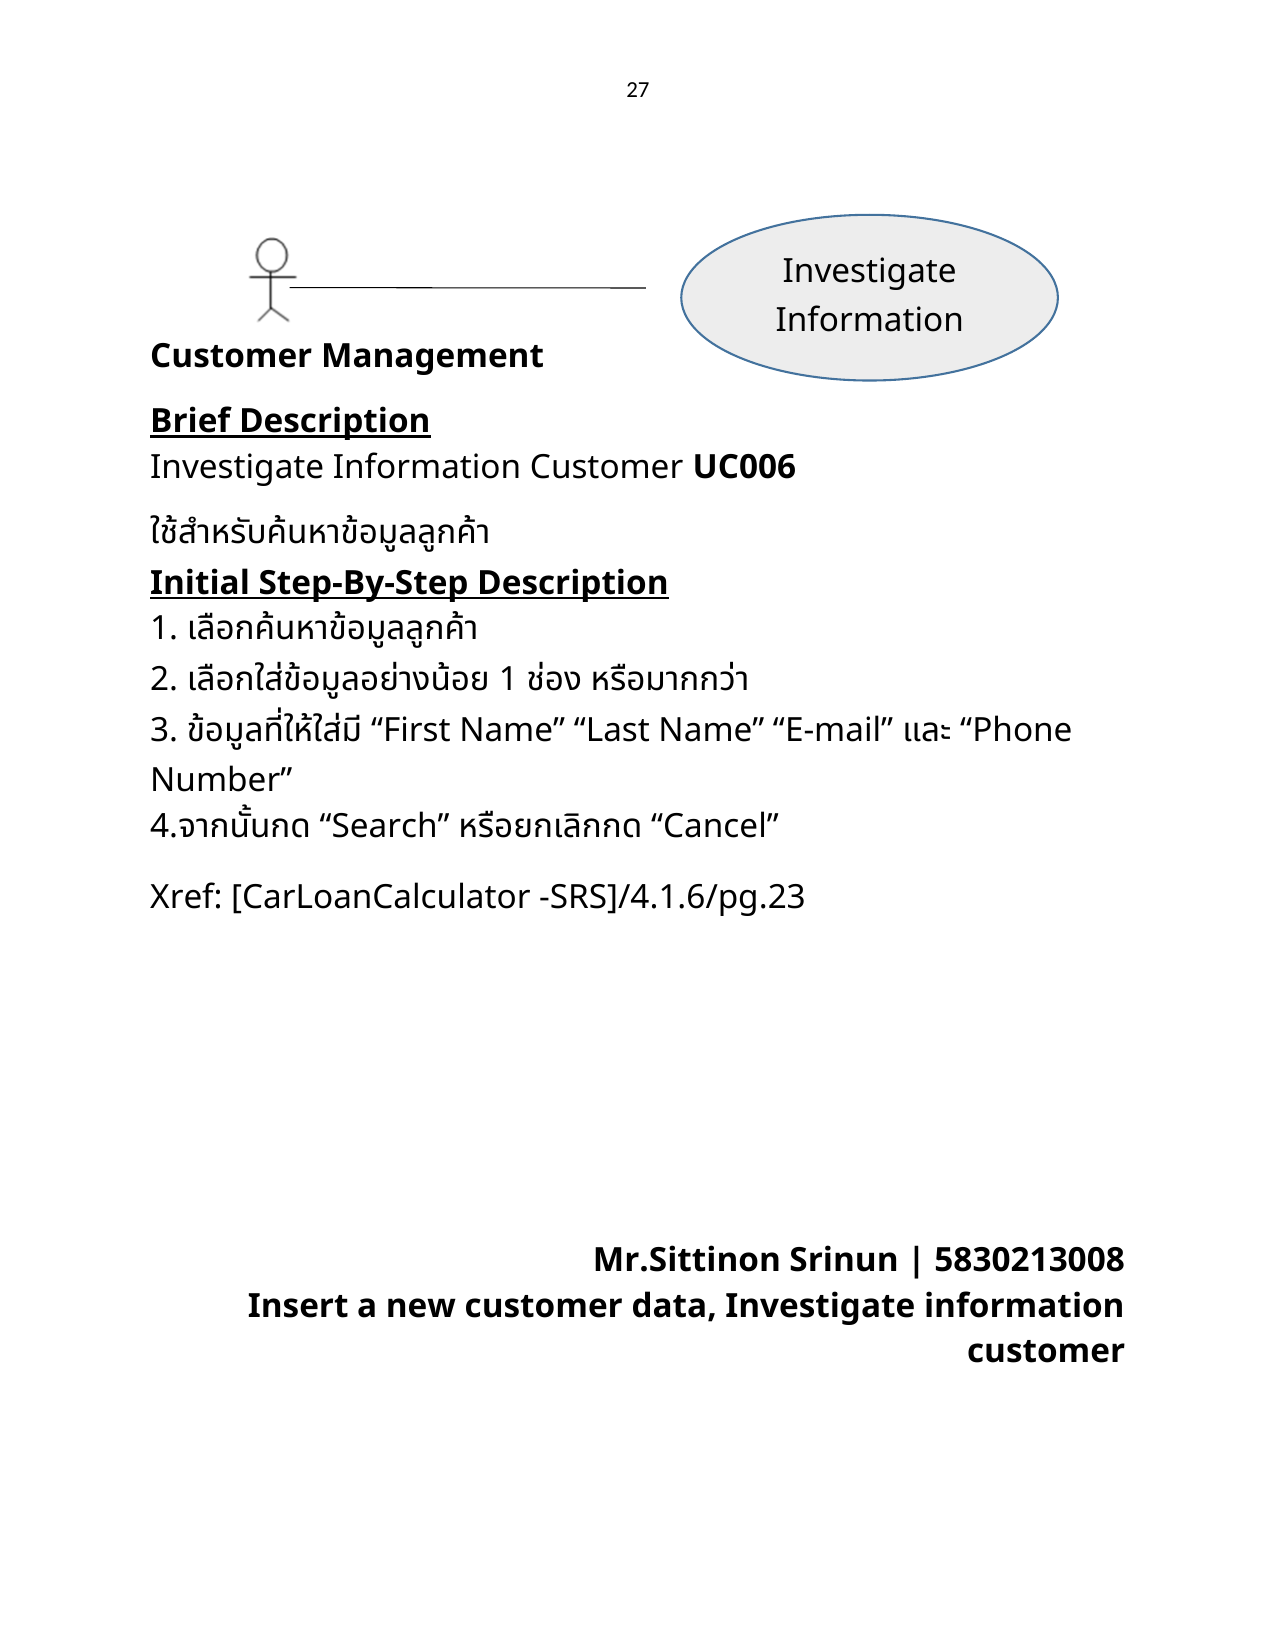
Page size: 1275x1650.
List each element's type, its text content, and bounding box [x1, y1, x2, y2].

text 4.จากนั้นกด “Search” หรือยกเลิกกด “Cancel” [150, 801, 1125, 852]
text Customer Management [938, 332, 1125, 377]
text Mr.Sittinon Srinun | 5830213008 [150, 1236, 1125, 1281]
text Xref: [CarLoanCalculator -SRS]/4.1.6/pg.23 [150, 873, 1125, 918]
text Investigate Information Customer UC006 [150, 443, 1125, 488]
text 1. เลือกค้นหาข้อมูลลูกค้า [150, 604, 1125, 655]
text 2. เลือกใส่ข้อมูลอย่างน้อย 1 ช่อง หรือมากกว่า [150, 655, 1125, 705]
text Initial Step-By-Step Description [150, 559, 1125, 604]
text 3. ข้อมูลที่ให้ใส่มี “First Name” “Last Name” “E-mail” และ “Phone Number” [150, 705, 1125, 801]
text Customer Management [150, 332, 801, 377]
text ใช้สำหรับค้นหาข้อมูลลูกค้า [150, 508, 1125, 559]
text Brief Description [150, 397, 1125, 443]
text Insert a new customer data, Investigate information customer [150, 1281, 1125, 1372]
picture [213, 237, 336, 363]
